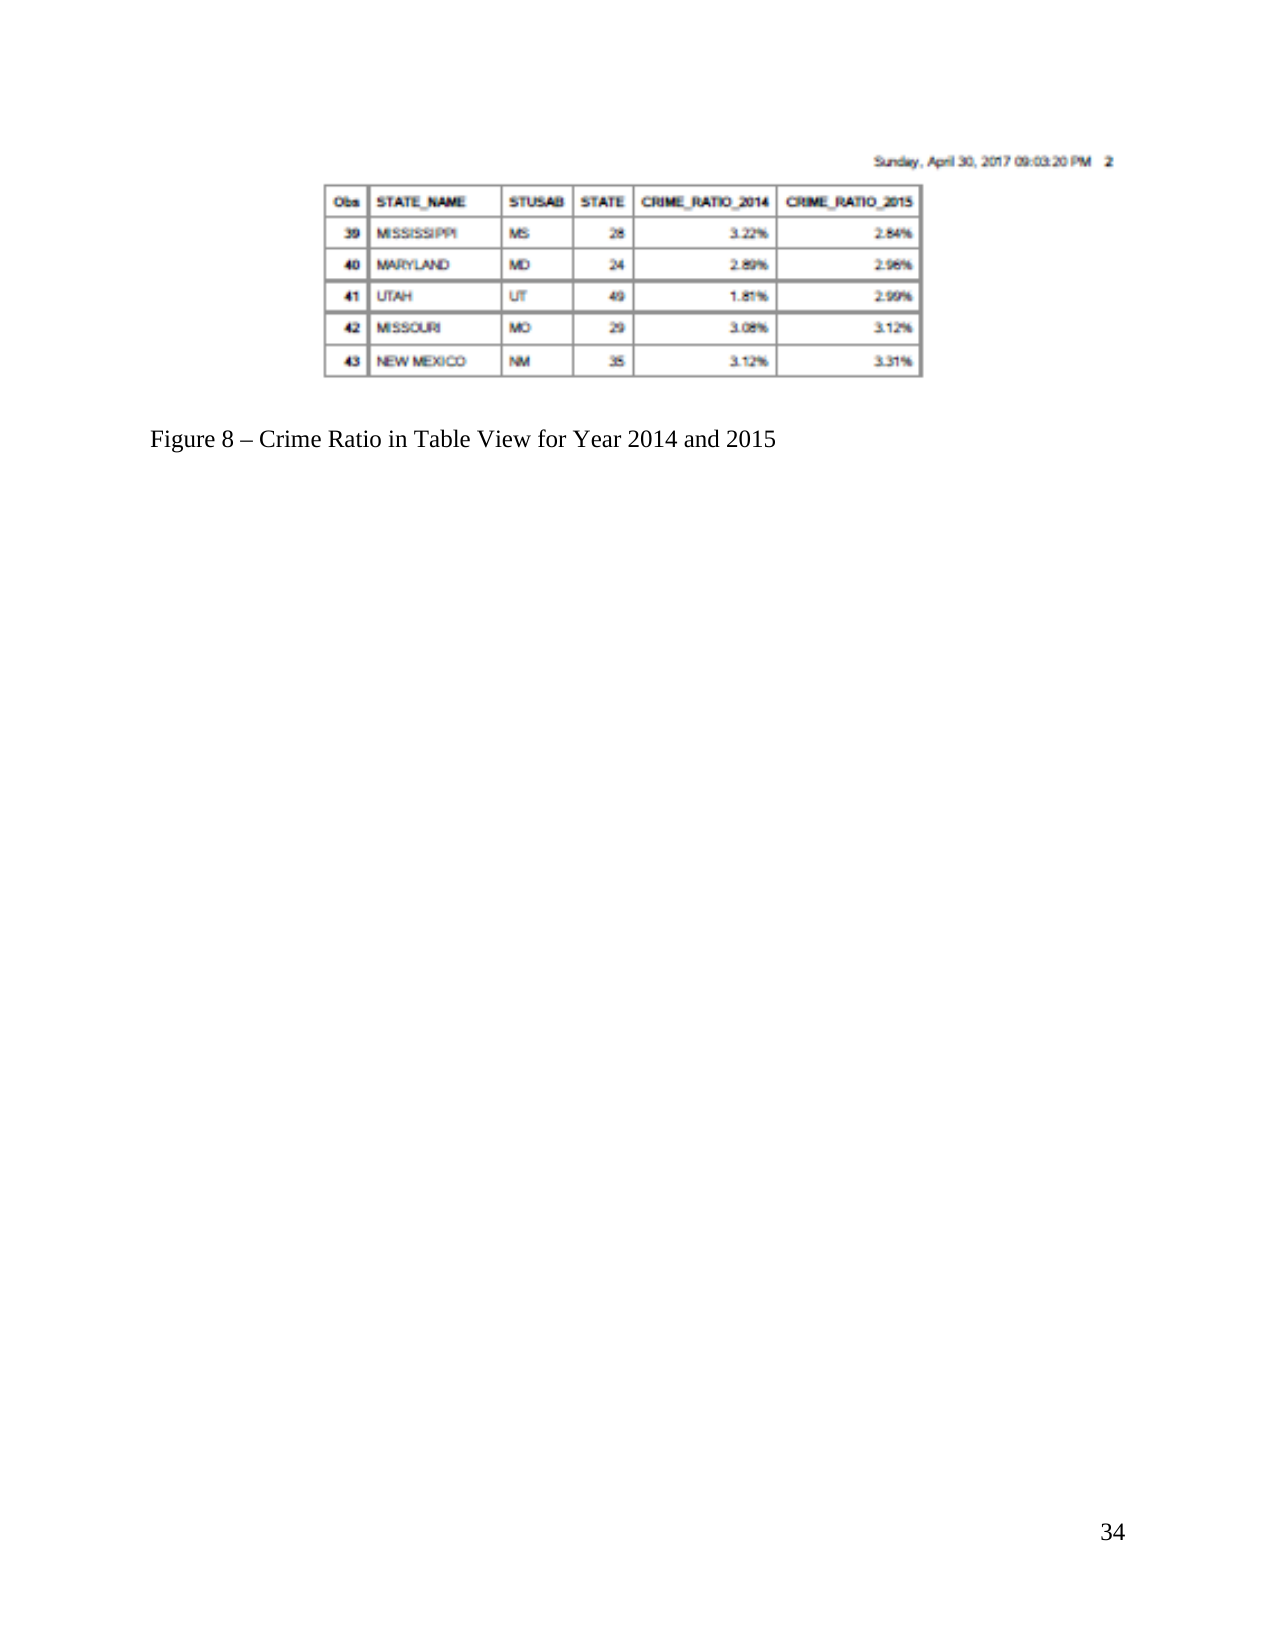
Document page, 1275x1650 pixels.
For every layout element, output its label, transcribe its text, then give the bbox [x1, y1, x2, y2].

text Figure 8 – Crime Ratio in Table View for Year 2014 and 2015 [150, 424, 1125, 452]
picture [150, 150, 1124, 405]
